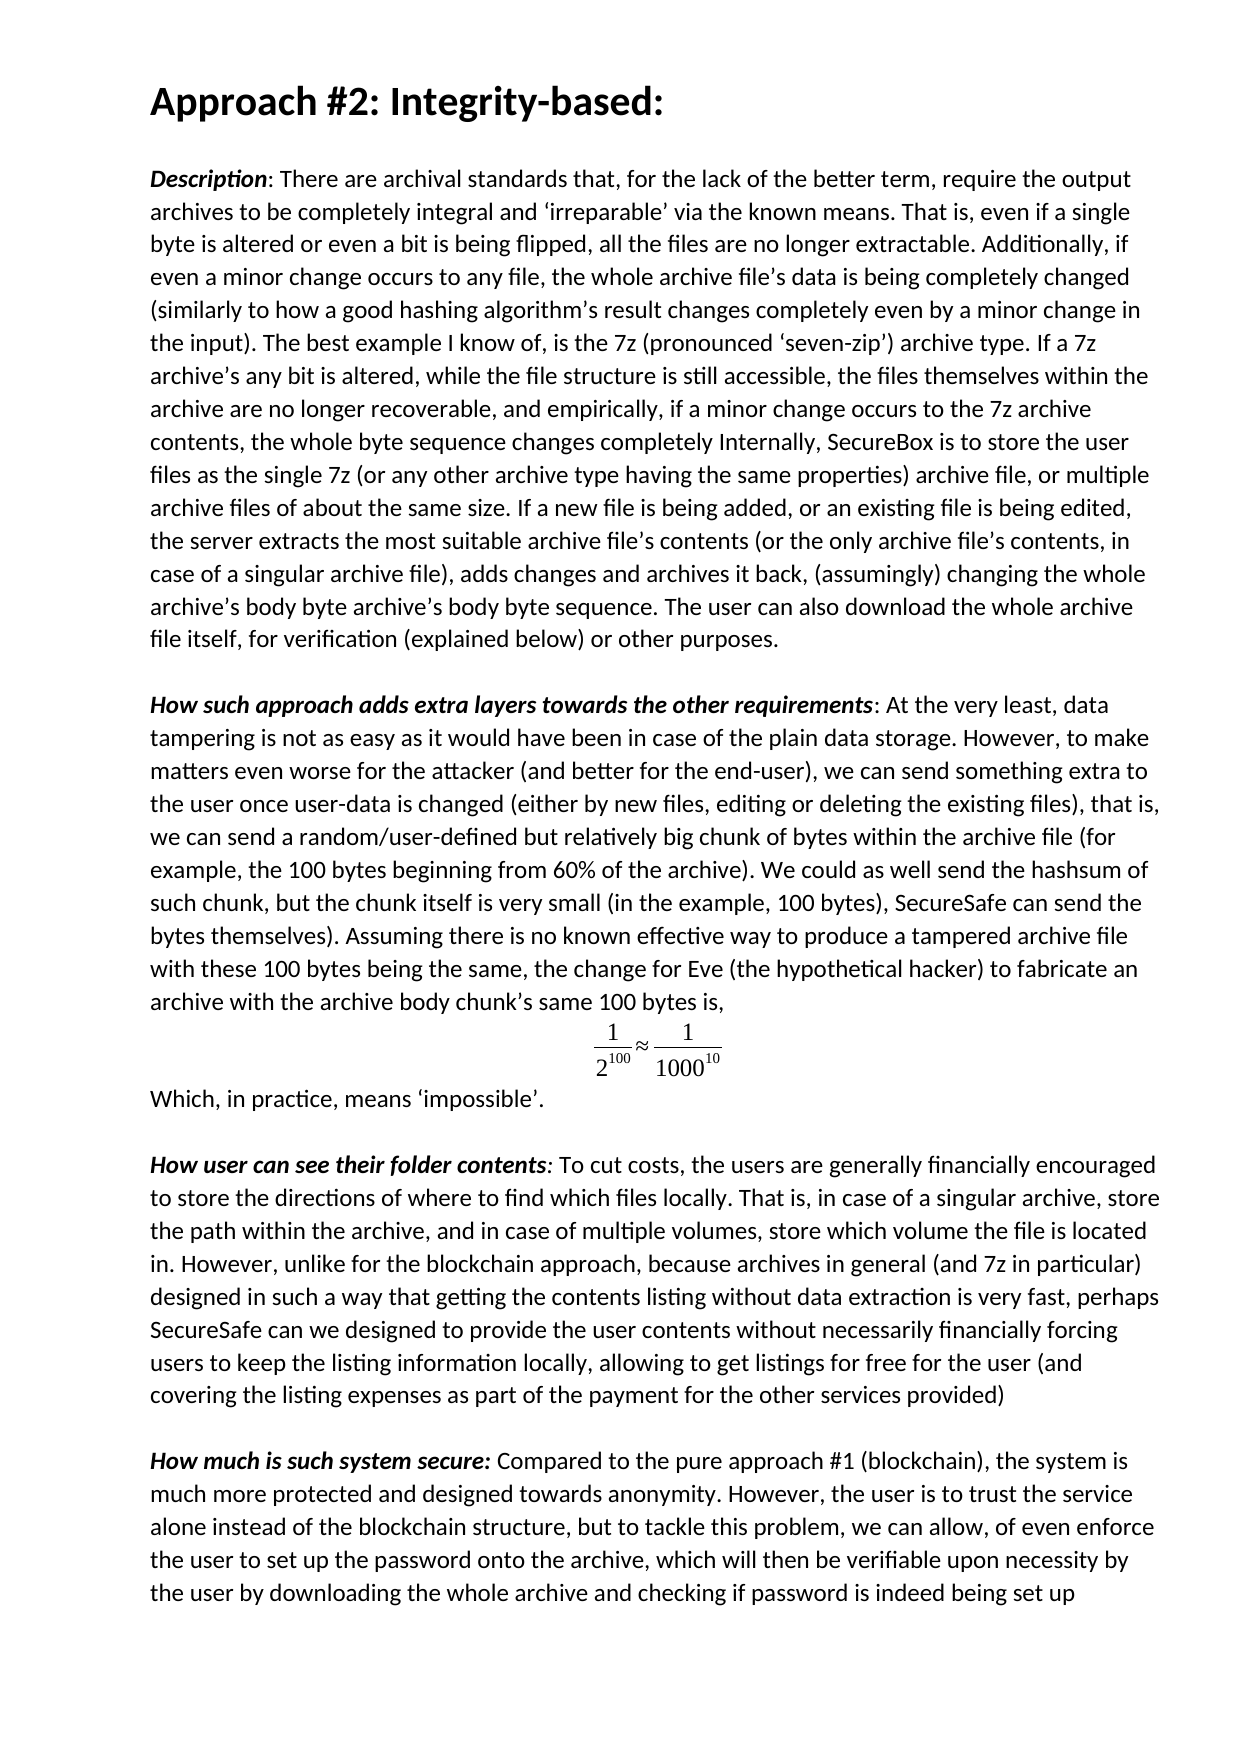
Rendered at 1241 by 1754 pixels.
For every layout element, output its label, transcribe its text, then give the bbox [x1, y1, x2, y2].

list How user can see their folder contents: To cut costs, the users are generally financially encouraged to store the directions of where to find which files locally. That is, in case of a singular archive, store the path within the archive, and in case of multiple volumes, store which volume the file is located in. However, unlike for the blockchain approach, because archives in general (and 7z in particular) designed in such a way that getting the contents listing without data extraction is very fast, perhaps SecureSafe can we designed to provide the user contents without necessarily financially forcing users to keep the listing information locally, allowing to get listings for free for the user (and covering the listing expenses as part of the payment for the other services provided) [150, 1149, 1165, 1410]
list Description: There are archival standards that, for the lack of the better term, require the output archives to be completely integral and ‘irreparable’ via the known means. That is, even if a single byte is altered or even a bit is being flipped, all the files are no longer extractable. Additionally, if even a minor change occurs to any file, the whole archive file’s data is being completely changed (similarly to how a good hashing algorithm’s result changes completely even by a minor change in the input). The best example I know of, is the 7z (pronounced ‘seven-zip’) archive type. If a 7z archive’s any bit is altered, while the file structure is still accessible, the files themselves within the archive are no longer recoverable, and empirically, if a minor change occurs to the 7z archive contents, the whole byte sequence changes completely Internally, SecureBox is to store the user files as the single 7z (or any other archive type having the same properties) archive file, or multiple archive files of about the same size. If a new file is being added, or an existing file is being edited, the server extracts the most suitable archive file’s contents (or the only archive file’s contents, in case of a singular archive file), adds changes and archives it back, (assumingly) changing the whole archive’s body byte archive’s body byte sequence. The user can also download the whole archive file itself, for verification (explained below) or other purposes. [150, 163, 1165, 654]
list Approach #2: Integrity-based: [150, 75, 1165, 126]
list Which, in practice, means ‘impossible’. [150, 1083, 1165, 1114]
list How much is such system secure: Compared to the pure approach #1 (blockchain), the system is much more protected and designed towards anonymity. However, the user is to trust the service alone instead of the blockchain structure, but to tackle this problem, we can allow, of even enforce the user to set up the password onto the archive, which will then be verifiable upon necessity by the user by downloading the whole archive and checking if password is indeed being set up [150, 1445, 1165, 1608]
list How such approach adds extra layers towards the other requirements: At the very least, data tampering is not as easy as it would have been in case of the plain data storage. However, to make matters even worse for the attacker (and better for the end-user), we can send something extra to the user once user-data is changed (either by new files, editing or deleting the existing files), that is, we can send a random/user-defined but relatively big chunk of bytes within the archive file (for example, the 100 bytes beginning from 60% of the archive). We could as well send the hashsum of such chunk, but the chunk itself is very small (in the example, 100 bytes), SecureSafe can send the bytes themselves). Assuming there is no known effective way to produce a tampered archive file with these 100 bytes being the same, the change for Eve (the hypothetical hacker) to fabricate an archive with the archive body chunk’s same 100 bytes is, [150, 689, 1165, 1016]
